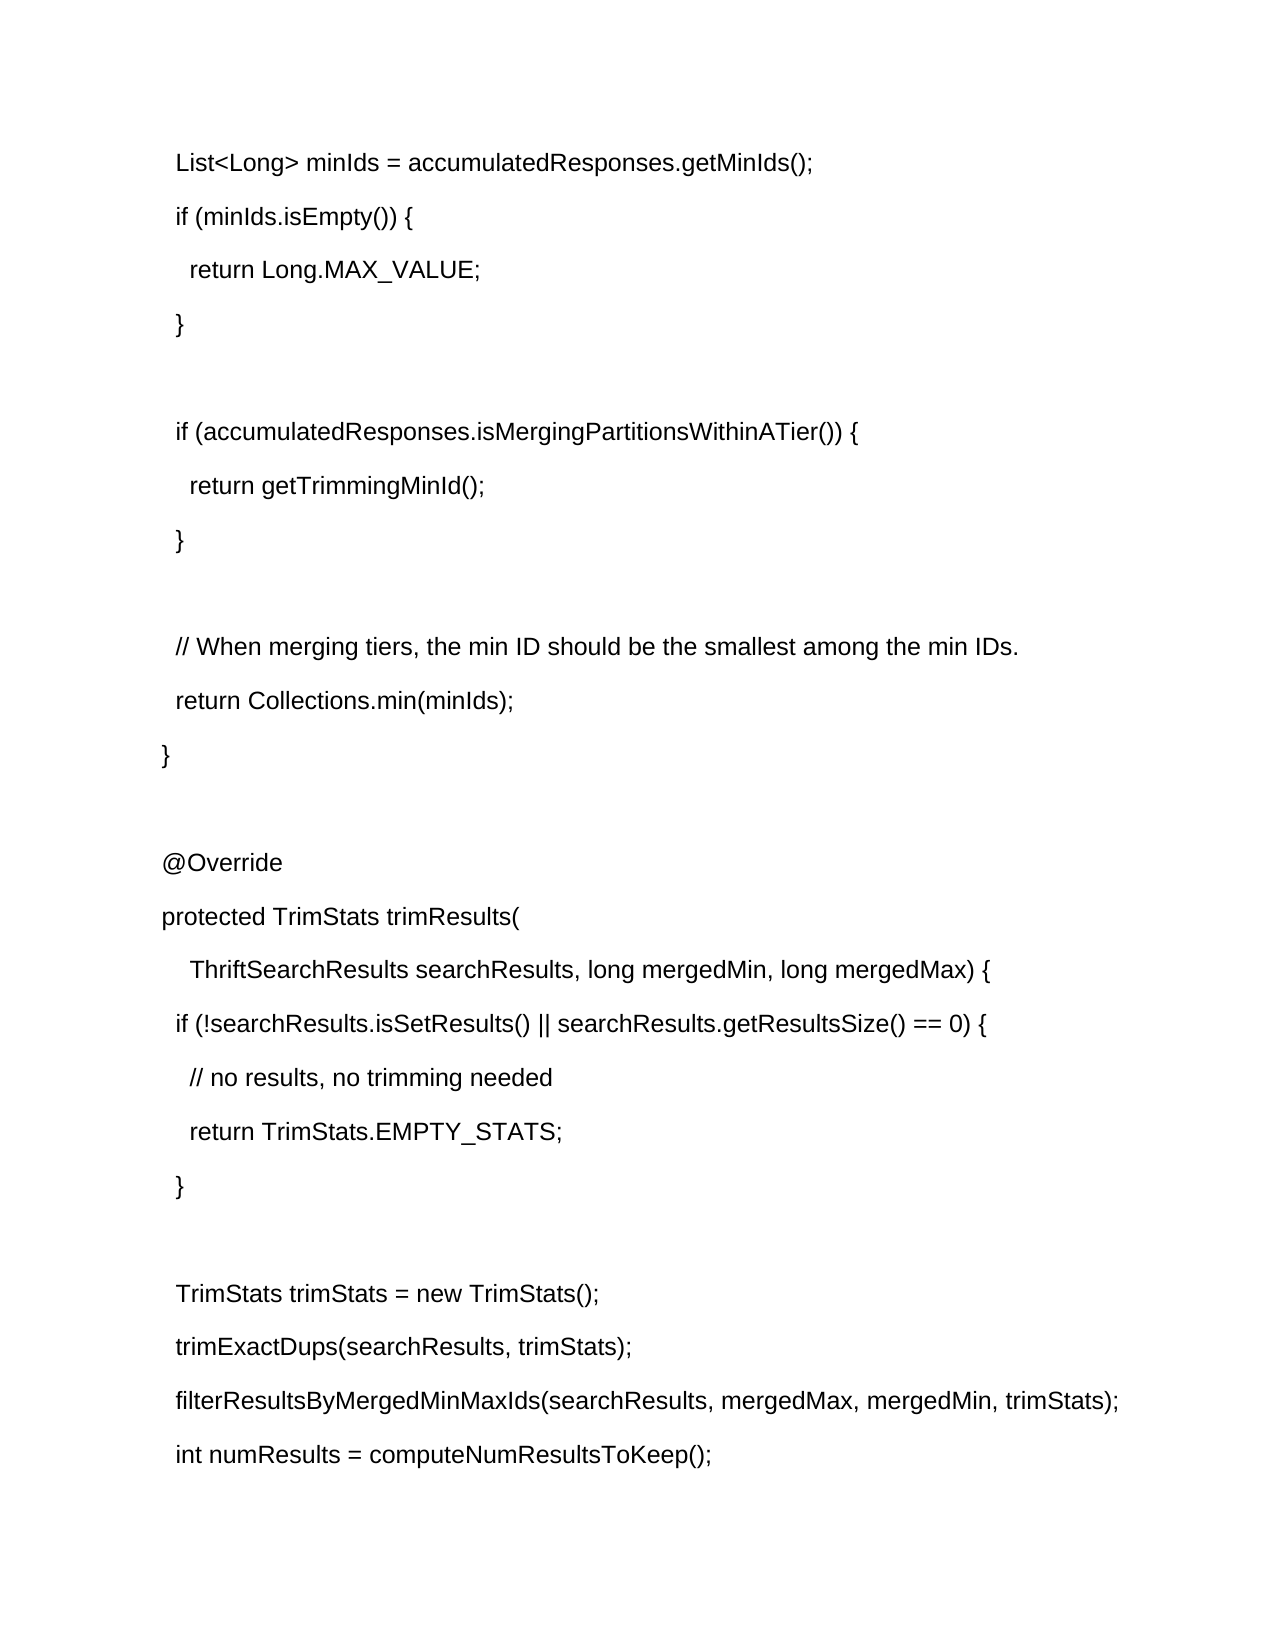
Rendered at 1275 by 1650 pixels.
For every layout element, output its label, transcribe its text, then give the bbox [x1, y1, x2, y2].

text } [148, 740, 1127, 769]
text } [148, 524, 1127, 553]
text @Override [148, 848, 1127, 876]
text filterResultsByMergedMinMaxIds(searchResults, mergedMax, mergedMin, trimStats); [148, 1386, 1127, 1415]
text if (accumulatedResponses.isMergingPartitionsWithinATier()) { [148, 417, 1127, 446]
text return TrimStats.EMPTY_STATS; [148, 1117, 1127, 1146]
text // no results, no trimming needed [148, 1063, 1127, 1092]
text protected TrimStats trimResults( [148, 902, 1127, 930]
text } [148, 1171, 1127, 1199]
text if (minIds.isEmpty()) { [148, 201, 1127, 230]
text } [148, 309, 1127, 338]
text int numResults = computeNumResultsToKeep(); [148, 1440, 1127, 1469]
text ThriftSearchResults searchResults, long mergedMin, long mergedMax) { [148, 955, 1127, 984]
text List<Long> minIds = accumulatedResponses.getMinIds(); [148, 148, 1127, 176]
text return Collections.min(minIds); [148, 686, 1127, 715]
text trimExactDups(searchResults, trimStats); [148, 1332, 1127, 1361]
text // When merging tiers, the min ID should be the smallest among the min IDs. [148, 632, 1127, 661]
text return Long.MAX_VALUE; [148, 255, 1127, 284]
text TrimStats trimStats = new TrimStats(); [148, 1278, 1127, 1307]
text if (!searchResults.isSetResults() || searchResults.getResultsSize() == 0) { [148, 1009, 1127, 1038]
text return getTrimmingMinId(); [148, 471, 1127, 499]
